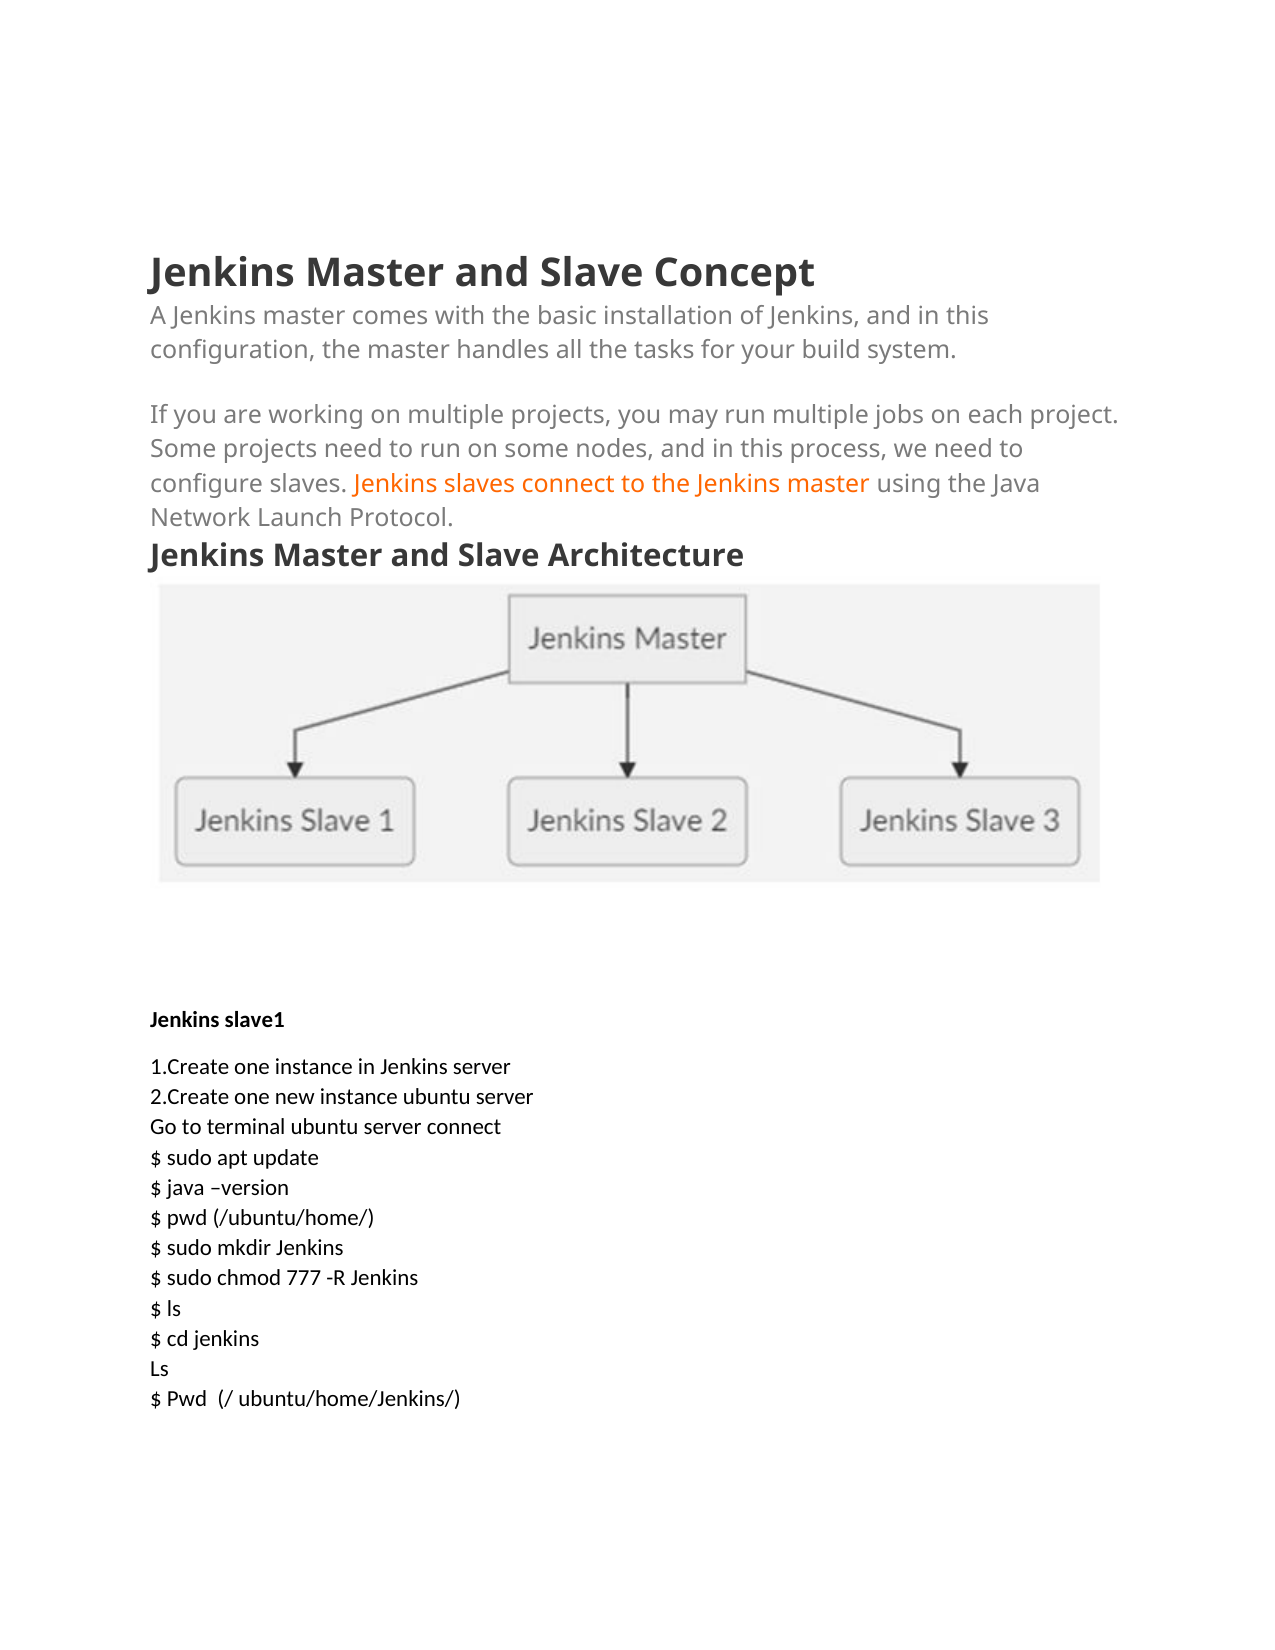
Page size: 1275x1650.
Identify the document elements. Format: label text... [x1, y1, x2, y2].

text Jenkins Master and Slave Concept [150, 244, 1125, 298]
text 1.Create one instance in Jenkins server 2.Create one new instance ubuntu server Go to terminal ubuntu server connect $ sudo apt update $ java –version $ pwd (/ubuntu/home/) $ sudo mkdir Jenkins $ sudo chmod 777 -R Jenkins $ ls $ cd jenkins Ls $ Pwd (/ ubuntu/home/Jenkins/) [150, 1052, 1125, 1473]
picture [150, 576, 1111, 895]
text Jenkins slave1 [150, 1005, 1125, 1033]
text A Jenkins master comes with the basic installation of Jenkins, and in this configuration, the master handles all the tasks for your build system. [150, 298, 1125, 366]
text If you are working on multiple projects, you may run multiple jobs on each project. Some projects need to run on some nodes, and in this process, we need to configure slaves. Jenkins slaves connect to the Jenkins master using the Java Network Launch Protocol. [150, 397, 1125, 533]
text Jenkins Master and Slave Architecture [150, 533, 1125, 576]
